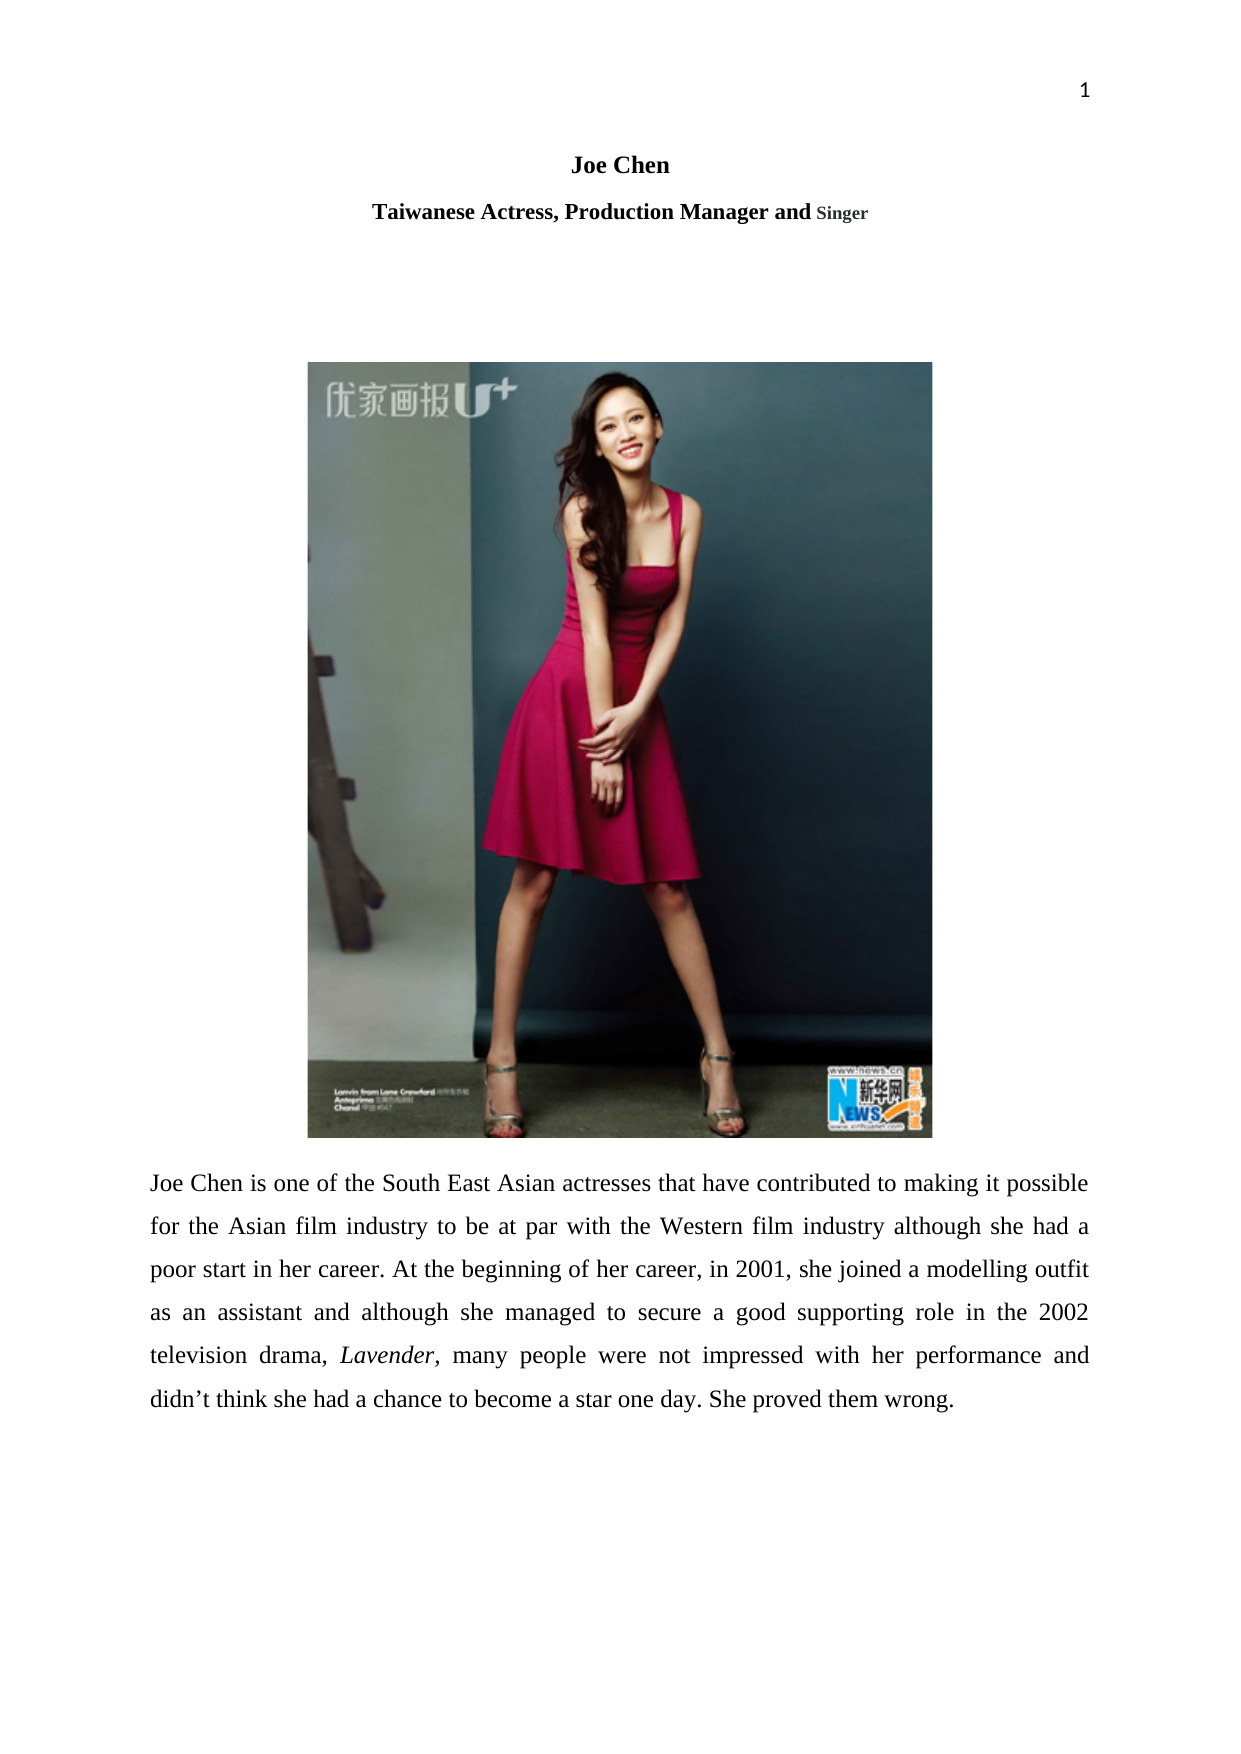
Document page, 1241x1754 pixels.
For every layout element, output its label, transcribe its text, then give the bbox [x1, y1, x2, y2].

text Taiwanese Actress, Production Manager and Singer [150, 198, 1090, 224]
text Joe Chen [150, 150, 1090, 179]
text Joe Chen is one of the South East Asian actresses that have contributed to making it possible for the Asian film industry to be at par with the Western film industry although she had a poor start in her career. At the beginning of her career, in 2001, she joined a modelling outfit as an assistant and although she managed to secure a good supporting role in the 2002 television drama, Lavender, many people were not impressed with her performance and didn’t think she had a chance to become a star one day. She proved them wrong. [150, 1168, 1090, 1412]
picture [307, 362, 933, 1138]
